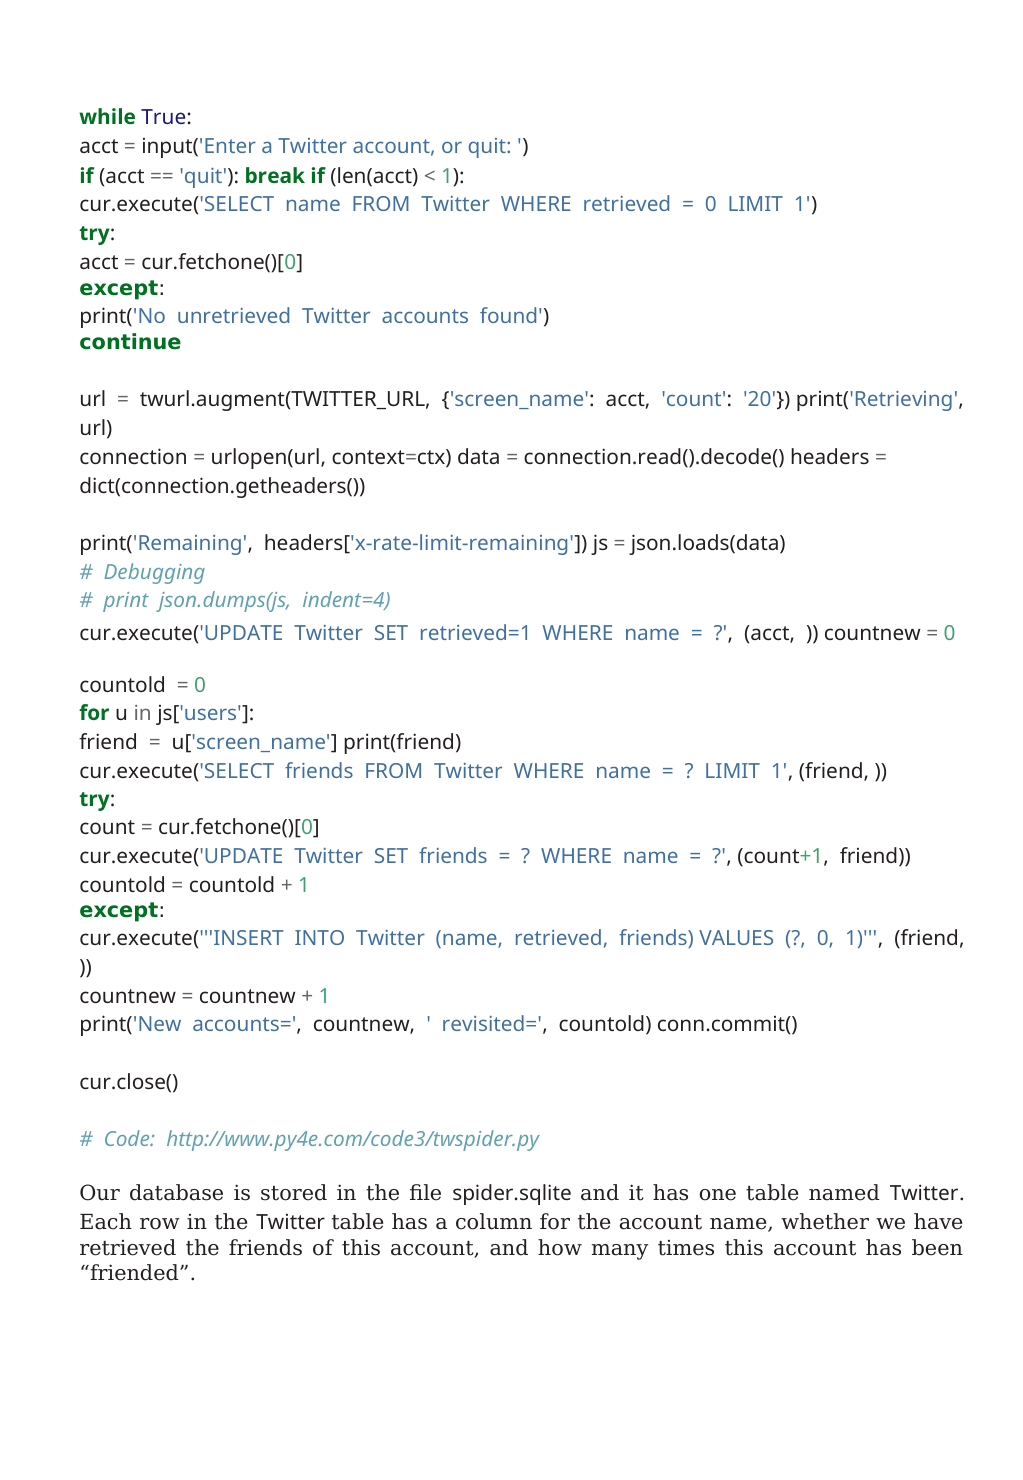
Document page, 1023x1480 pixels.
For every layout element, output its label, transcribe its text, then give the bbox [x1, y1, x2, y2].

text cur.execute('UPDATE Twitter SET friends = ? WHERE name = ?', (count+1, friend)) [79, 842, 965, 870]
text countnew = countnew + 1 [79, 981, 965, 1009]
text # Debugging [79, 557, 965, 585]
text cur.close() [79, 1067, 965, 1096]
text if (acct == 'quit'): break if (len(acct) < 1): [79, 161, 965, 189]
text acct = cur.fetchone()[0] [79, 247, 965, 275]
subtitle except: [79, 276, 965, 300]
text for u in js['users']: [79, 698, 965, 726]
text count = cur.fetchone()[0] [79, 812, 965, 841]
text cur.execute('''INSERT INTO Twitter (name, retrieved, friends) VALUES (?, 0, 1)''', (friend, )) [79, 923, 965, 981]
text cur.execute('SELECT friends FROM Twitter WHERE name = ? LIMIT 1', (friend, )) [79, 756, 965, 784]
text countold = countold + 1 [79, 871, 965, 898]
subtitle except: [79, 898, 965, 923]
text # print json.dumps(js, indent=4) [79, 585, 965, 613]
text print('New accounts=', countnew, ' revisited=', countold) conn.commit() [79, 1009, 965, 1038]
text try: [79, 218, 965, 246]
text while True: [79, 102, 965, 131]
text # Code: http://www.py4e.com/code3/twspider.py [79, 1124, 965, 1152]
text print('Remaining', headers['x-rate-limit-remaining']) js = json.loads(data) [79, 528, 965, 557]
text url = twurl.augment(TWITTER_URL, {'screen_name': acct, 'count': '20'}) print('Retrieving', url) [79, 384, 965, 441]
text try: [79, 785, 965, 812]
text cur.execute('UPDATE Twitter SET retrieved=1 WHERE name = ?', (acct, )) countnew = 0 [79, 618, 965, 647]
text countold = 0 [79, 675, 965, 697]
text print('No unretrieved Twitter accounts found') [79, 301, 965, 329]
text connection = urlopen(url, context=ctx) data = connection.read().decode() headers = dict(connection.getheaders()) [79, 442, 965, 499]
subtitle continue [79, 330, 965, 354]
text Our database is stored in the file spider.sqlite and it has one table named Twitter. Each row in the Twitter table has a column for the account name, whether we have retrieved the friends of this account, and how many times this account has been “friended”. [79, 1178, 965, 1285]
text cur.execute('SELECT name FROM Twitter WHERE retrieved = 0 LIMIT 1') [79, 190, 965, 217]
text friend = u['screen_name'] print(friend) [79, 727, 965, 755]
text acct = input('Enter a Twitter account, or quit: ') [79, 132, 965, 160]
